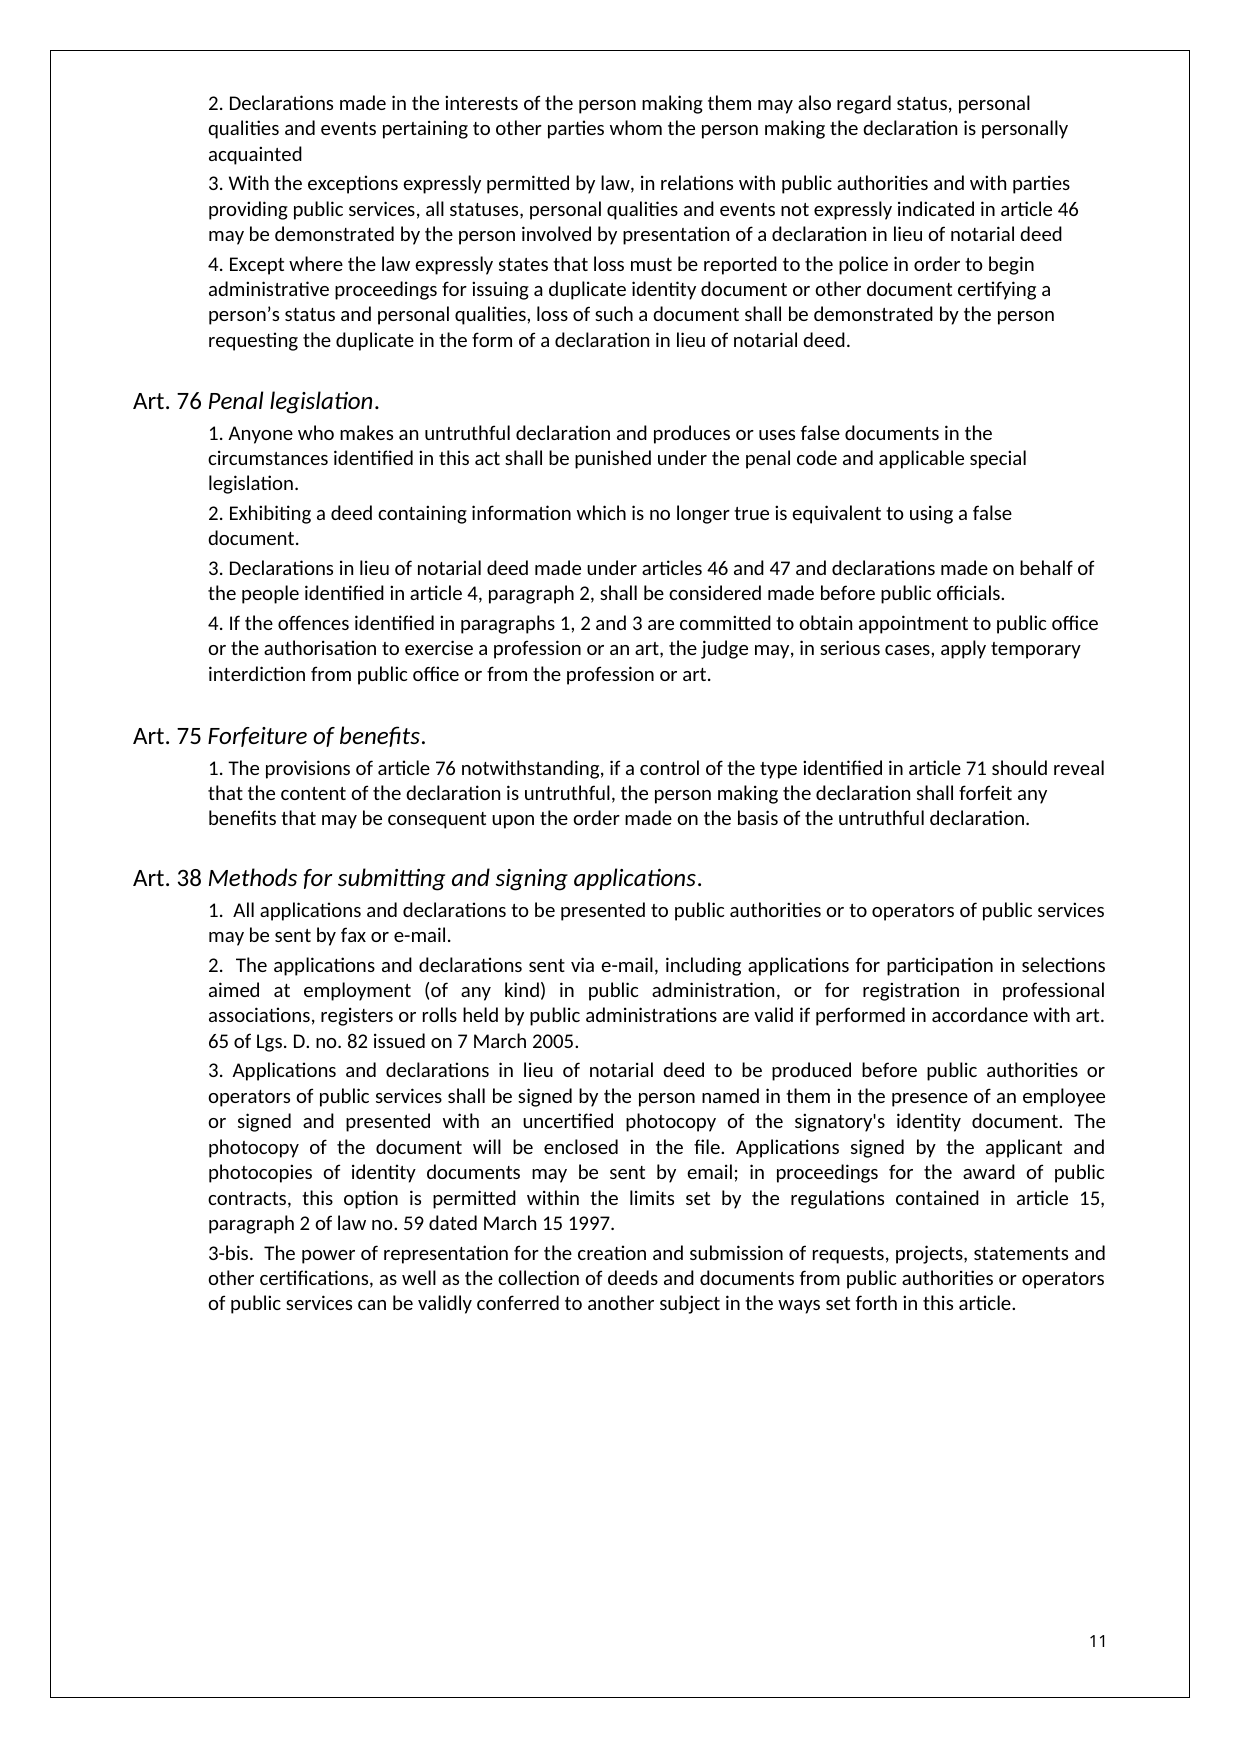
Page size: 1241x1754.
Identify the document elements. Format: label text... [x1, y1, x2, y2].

text 2. Declarations made in the interests of the person making them may also regard status, personal qualities and events pertaining to other parties whom the person making the declaration is personally acquainted [208, 90, 1107, 166]
text 2. The applications and declarations sent via e-mail, including applications for participation in selections aimed at employment (of any kind) in public administration, or for registration in professional associations, registers or rolls held by public administrations are valid if performed in accordance with art. 65 of Lgs. D. no. 82 issued on 7 March 2005. [208, 952, 1107, 1053]
text Art. 76 Penal legislation. [133, 385, 1107, 416]
text 4. If the offences identified in paragraphs 1, 2 and 3 are committed to obtain appointment to public office or the authorisation to exercise a profession or an art, the judge may, in serious cases, apply temporary interdiction from public office or from the profession or art. [208, 610, 1107, 686]
text 1. The provisions of article 76 notwithstanding, if a control of the type identified in article 71 should reveal that the content of the declaration is untruthful, the person making the declaration shall forfeit any benefits that may be consequent upon the order made on the basis of the untruthful declaration. [208, 755, 1107, 831]
text 1. All applications and declarations to be presented to public authorities or to operators of public services may be sent by fax or e-mail. [208, 897, 1107, 948]
text 1. Anyone who makes an untruthful declaration and produces or uses false documents in the circumstances identified in this act shall be punished under the penal code and applicable special legislation. [208, 420, 1107, 496]
text 3. Applications and declarations in lieu of notarial deed to be produced before public authorities or operators of public services shall be signed by the person named in them in the presence of an employee or signed and presented with an uncertified photocopy of the signatory's identity document. The photocopy of the document will be enclosed in the file. Applications signed by the applicant and photocopies of identity documents may be sent by email; in proceedings for the award of public contracts, this option is permitted within the limits set by the regulations contained in article 15, paragraph 2 of law no. 59 dated March 15 1997. [208, 1058, 1107, 1236]
text 3-bis. The power of representation for the creation and submission of requests, projects, statements and other certifications, as well as the collection of deeds and documents from public authorities or operators of public services can be validly conferred to another subject in the ways set forth in this article. [208, 1240, 1107, 1316]
text 3. Declarations in lieu of notarial deed made under articles 46 and 47 and declarations made on behalf of the people identified in article 4, paragraph 2, shall be considered made before public officials. [208, 555, 1107, 606]
text 3. With the exceptions expressly permitted by law, in relations with public authorities and with parties providing public services, all statuses, personal qualities and events not expressly indicated in article 46 may be demonstrated by the person involved by presentation of a declaration in lieu of notarial deed [208, 170, 1107, 247]
text 2. Exhibiting a deed containing information which is no longer true is equivalent to using a false document. [208, 500, 1107, 551]
text Art. 75 Forfeiture of benefits. [133, 720, 1107, 751]
text 4. Except where the law expressly states that loss must be reported to the police in order to begin administrative proceedings for issuing a duplicate identity document or other document certifying a person’s status and personal qualities, loss of such a document shall be demonstrated by the person requesting the duplicate in the form of a declaration in lieu of notarial deed. [208, 251, 1107, 352]
text Art. 38 Methods for submitting and signing applications. [133, 862, 1107, 893]
